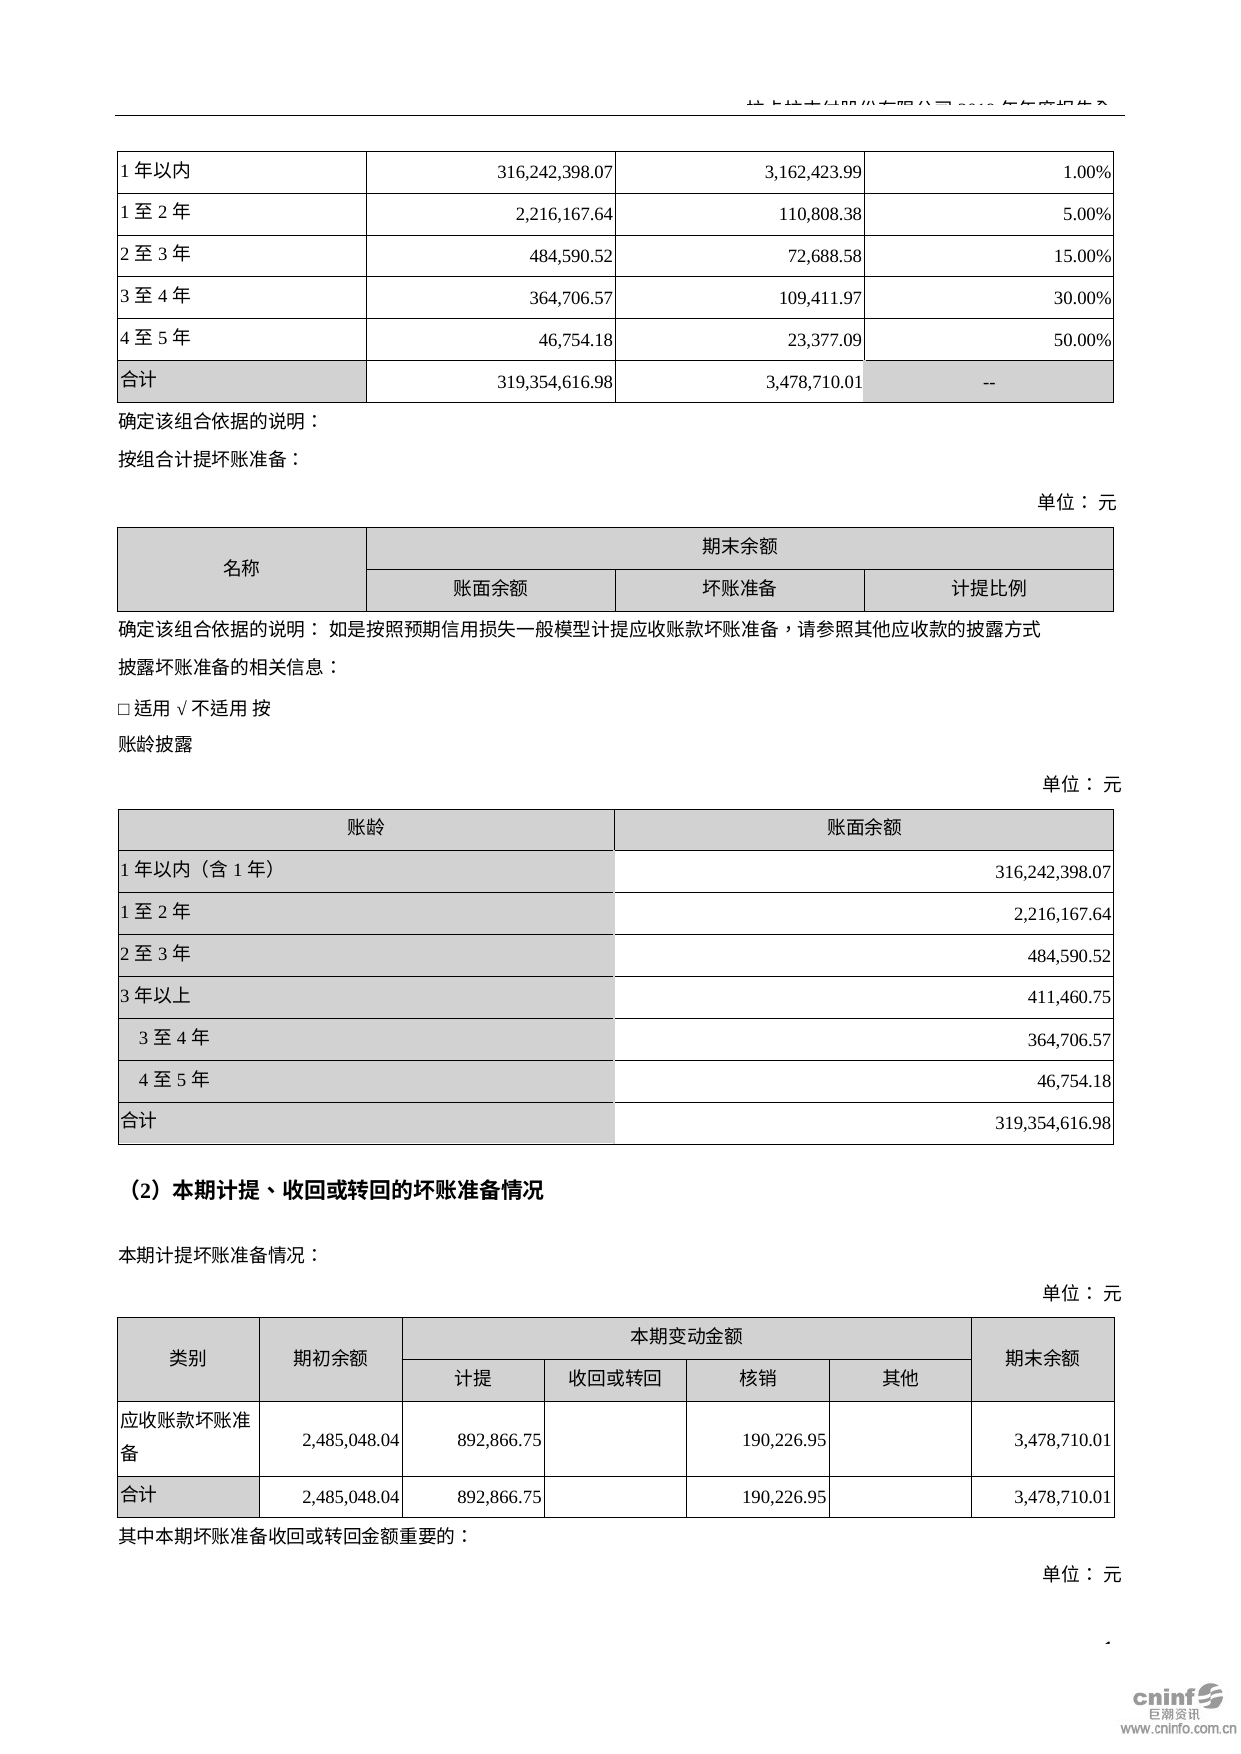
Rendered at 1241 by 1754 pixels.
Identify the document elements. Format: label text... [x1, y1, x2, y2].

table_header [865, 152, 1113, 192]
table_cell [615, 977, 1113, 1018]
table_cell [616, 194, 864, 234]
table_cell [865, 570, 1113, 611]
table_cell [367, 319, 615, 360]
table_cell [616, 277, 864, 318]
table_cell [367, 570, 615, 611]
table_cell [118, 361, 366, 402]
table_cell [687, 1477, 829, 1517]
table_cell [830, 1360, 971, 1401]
text 单位： 元 [1037, 489, 1240, 515]
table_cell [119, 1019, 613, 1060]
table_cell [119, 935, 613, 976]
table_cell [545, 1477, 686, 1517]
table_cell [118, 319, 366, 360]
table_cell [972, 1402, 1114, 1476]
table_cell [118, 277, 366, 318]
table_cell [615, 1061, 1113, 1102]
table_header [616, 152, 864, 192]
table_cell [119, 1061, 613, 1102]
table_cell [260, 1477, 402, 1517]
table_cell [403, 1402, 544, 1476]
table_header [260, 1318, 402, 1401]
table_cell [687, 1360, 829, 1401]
text □ 适用 √ 不适用 按账龄披露 [118, 695, 289, 757]
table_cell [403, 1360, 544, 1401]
text 其中本期坏账准备收回或转回金额重要的： [118, 1523, 1122, 1549]
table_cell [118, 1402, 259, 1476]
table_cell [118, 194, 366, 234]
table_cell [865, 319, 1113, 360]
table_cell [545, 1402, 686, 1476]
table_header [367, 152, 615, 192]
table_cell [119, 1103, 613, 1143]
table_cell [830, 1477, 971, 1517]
picture [1115, 1680, 1240, 1737]
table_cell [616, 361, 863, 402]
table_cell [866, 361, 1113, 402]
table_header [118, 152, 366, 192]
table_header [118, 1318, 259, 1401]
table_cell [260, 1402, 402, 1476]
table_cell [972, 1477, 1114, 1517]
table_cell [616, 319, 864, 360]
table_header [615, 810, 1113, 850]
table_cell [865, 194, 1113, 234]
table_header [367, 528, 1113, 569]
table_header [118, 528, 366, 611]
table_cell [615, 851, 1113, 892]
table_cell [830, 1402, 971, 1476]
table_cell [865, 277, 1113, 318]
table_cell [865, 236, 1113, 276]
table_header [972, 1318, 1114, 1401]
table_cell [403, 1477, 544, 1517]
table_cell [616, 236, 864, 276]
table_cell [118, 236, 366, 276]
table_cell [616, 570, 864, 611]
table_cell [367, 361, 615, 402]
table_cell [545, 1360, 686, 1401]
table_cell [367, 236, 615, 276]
text 确定该组合依据的说明： 如是按照预期信用损失一般模型计提应收账款坏账准备，请参照其他应收款的披露方式披露坏账准备的相关信息： [118, 617, 1057, 680]
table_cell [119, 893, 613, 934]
text 确定该组合依据的说明： 按组合计提坏账准备： [118, 408, 326, 471]
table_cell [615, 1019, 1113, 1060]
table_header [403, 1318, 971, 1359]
text 本期计提坏账准备情况： [118, 1242, 1122, 1268]
subtitle （2）本期计提、收回或转回的坏账准备情况 [118, 1176, 1122, 1205]
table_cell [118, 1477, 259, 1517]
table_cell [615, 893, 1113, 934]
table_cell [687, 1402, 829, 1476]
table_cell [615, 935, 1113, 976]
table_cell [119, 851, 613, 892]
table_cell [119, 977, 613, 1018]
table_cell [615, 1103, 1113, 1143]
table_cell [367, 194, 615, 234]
text 单位： 元 [102, 771, 1122, 797]
text 单位： 元 [102, 1280, 1122, 1305]
text 单位： 元 [102, 1561, 1122, 1587]
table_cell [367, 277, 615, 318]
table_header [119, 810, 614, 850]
